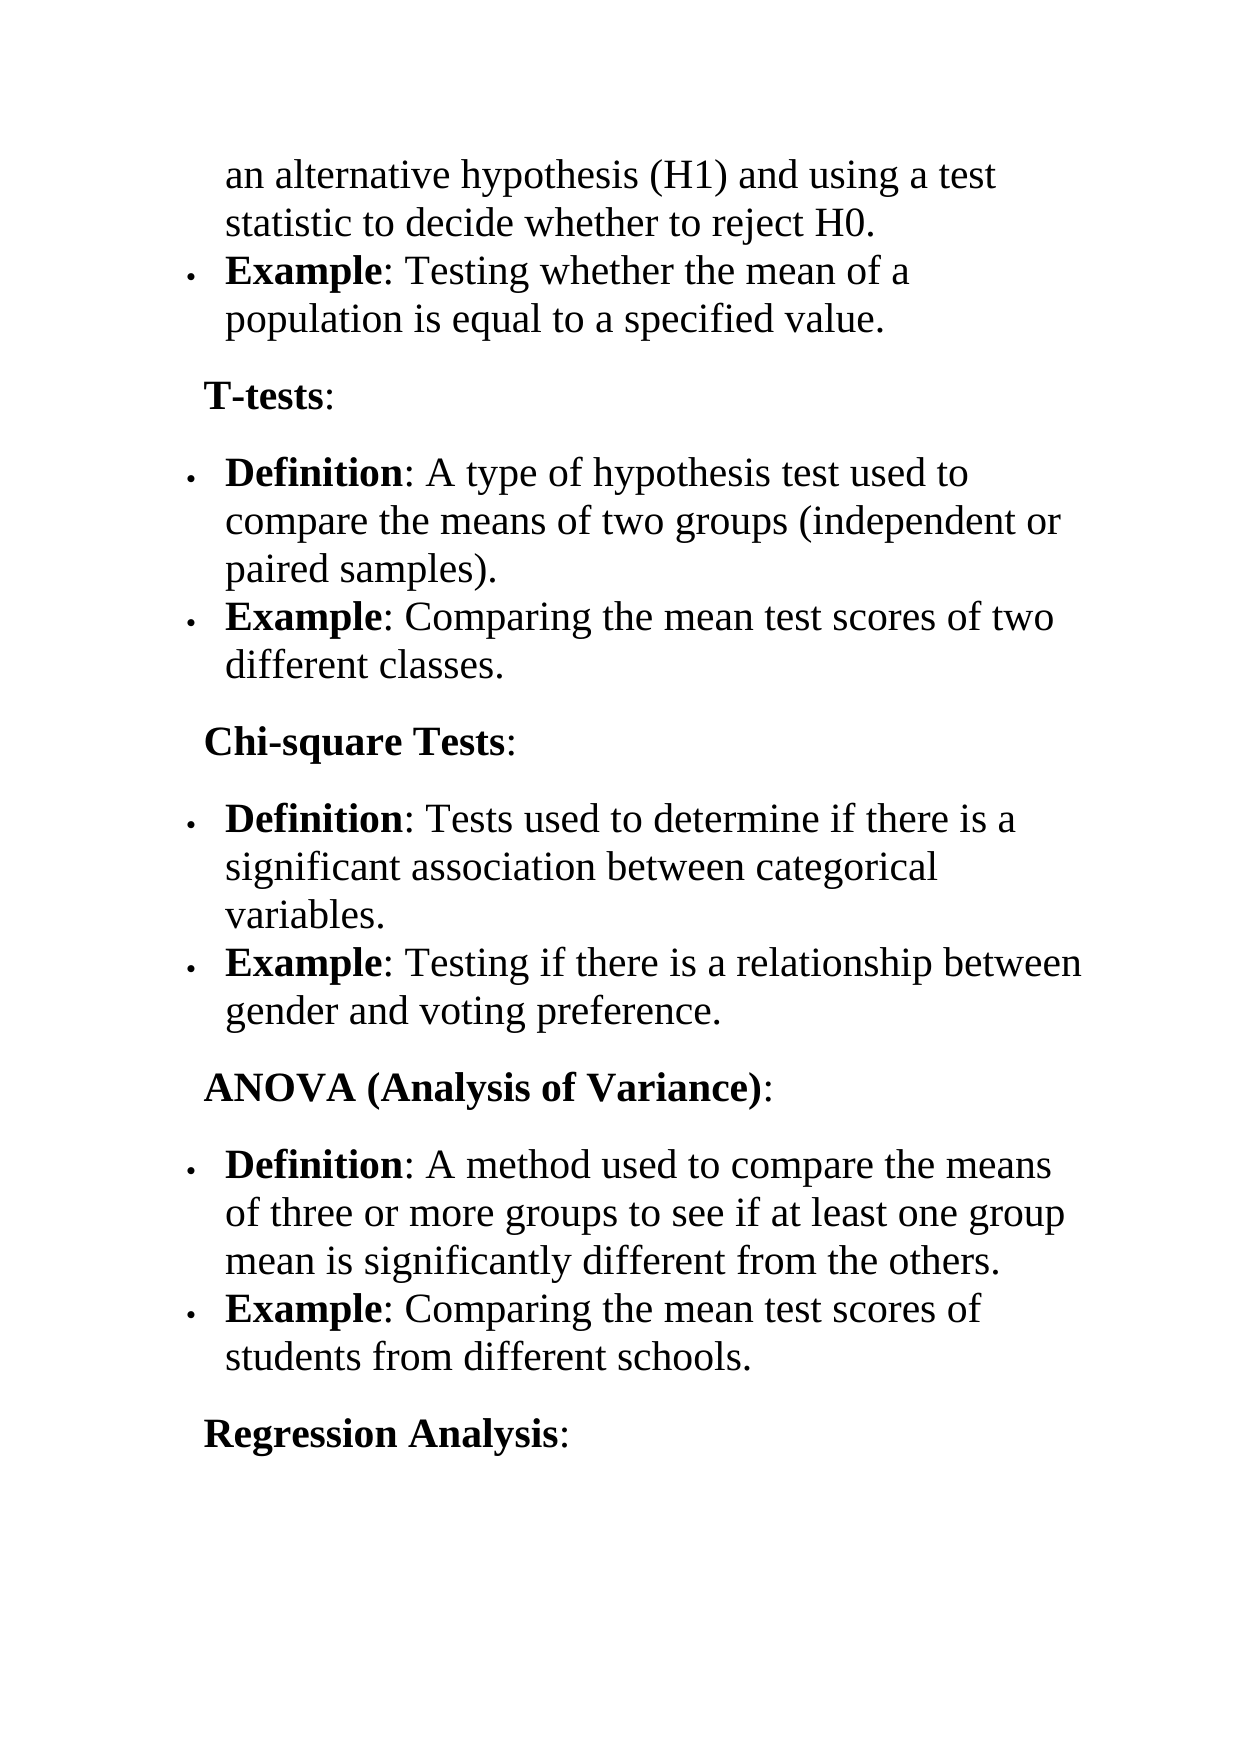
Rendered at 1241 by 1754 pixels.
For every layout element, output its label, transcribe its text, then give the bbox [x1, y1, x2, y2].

list Definition: A method used to compare the means of three or more groups to see if at least one group mean is significantly different from the others. [187, 1139, 1090, 1283]
text  Regression Analysis: [150, 1408, 1090, 1456]
list Definition: Tests used to determine if there is a significant association between categorical variables. [187, 794, 1090, 937]
list Example: Testing whether the mean of a population is equal to a specified value. [187, 246, 1090, 342]
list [187, 150, 1090, 246]
text  Chi-square Tests: [150, 717, 1090, 764]
text  ANOVA (Analysis of Variance): [150, 1062, 1090, 1110]
list Definition: A type of hypothesis test used to compare the means of two groups (independent or paired samples). [187, 448, 1090, 592]
list Example: Comparing the mean test scores of students from different schools. [187, 1283, 1090, 1379]
text  T-tests: [150, 371, 1090, 419]
list Example: Comparing the mean test scores of two different classes. [187, 592, 1090, 687]
list Example: Testing if there is a relationship between gender and voting preference. [187, 937, 1090, 1033]
